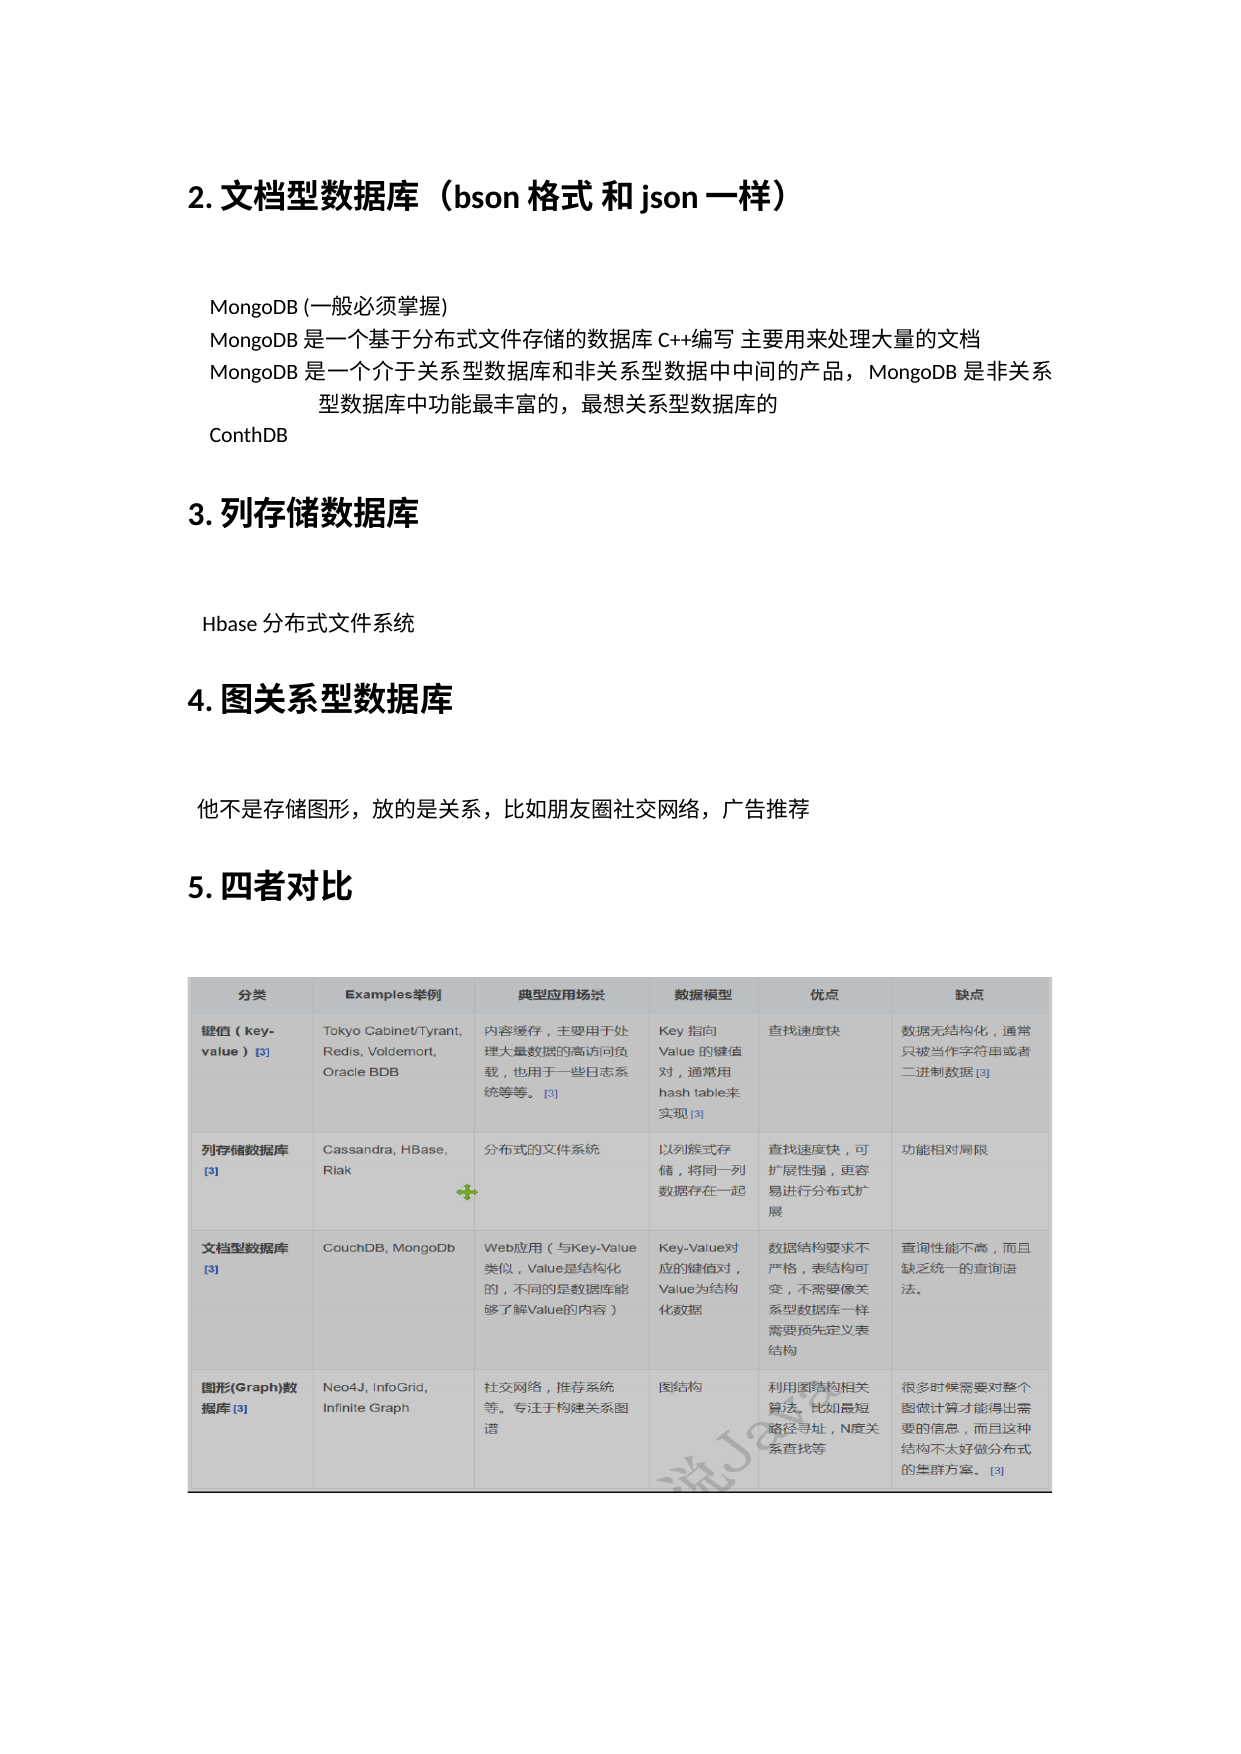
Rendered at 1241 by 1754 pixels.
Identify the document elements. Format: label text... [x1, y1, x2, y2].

subtitle 图关系型数据库 [187, 665, 1053, 730]
list 他不是存储图形，放的是关系，比如朋友圈社交网络，广告推荐 [187, 791, 1053, 824]
subtitle 四者对比 [187, 851, 1053, 916]
list ConthDB [209, 419, 1053, 451]
subtitle 文档型数据库（bson格式 和json一样） [187, 162, 1053, 227]
list MongoDB 是一个介于关系型数据库和非关系型数据中中间的产品，MongoDB 是非关系型数据库中功能最丰富的，最想关系型数据库的 [209, 354, 1053, 419]
picture [187, 977, 1053, 1493]
list MongoDB 是一个基于分布式文件存储的数据库 C++编写 主要用来处理大量的文档 [187, 321, 1053, 354]
list MongoDB (一般必须掌握) [187, 289, 1053, 321]
list Hbase 分布式文件系统 [187, 605, 1053, 638]
subtitle 列存储数据库 [187, 478, 1053, 543]
